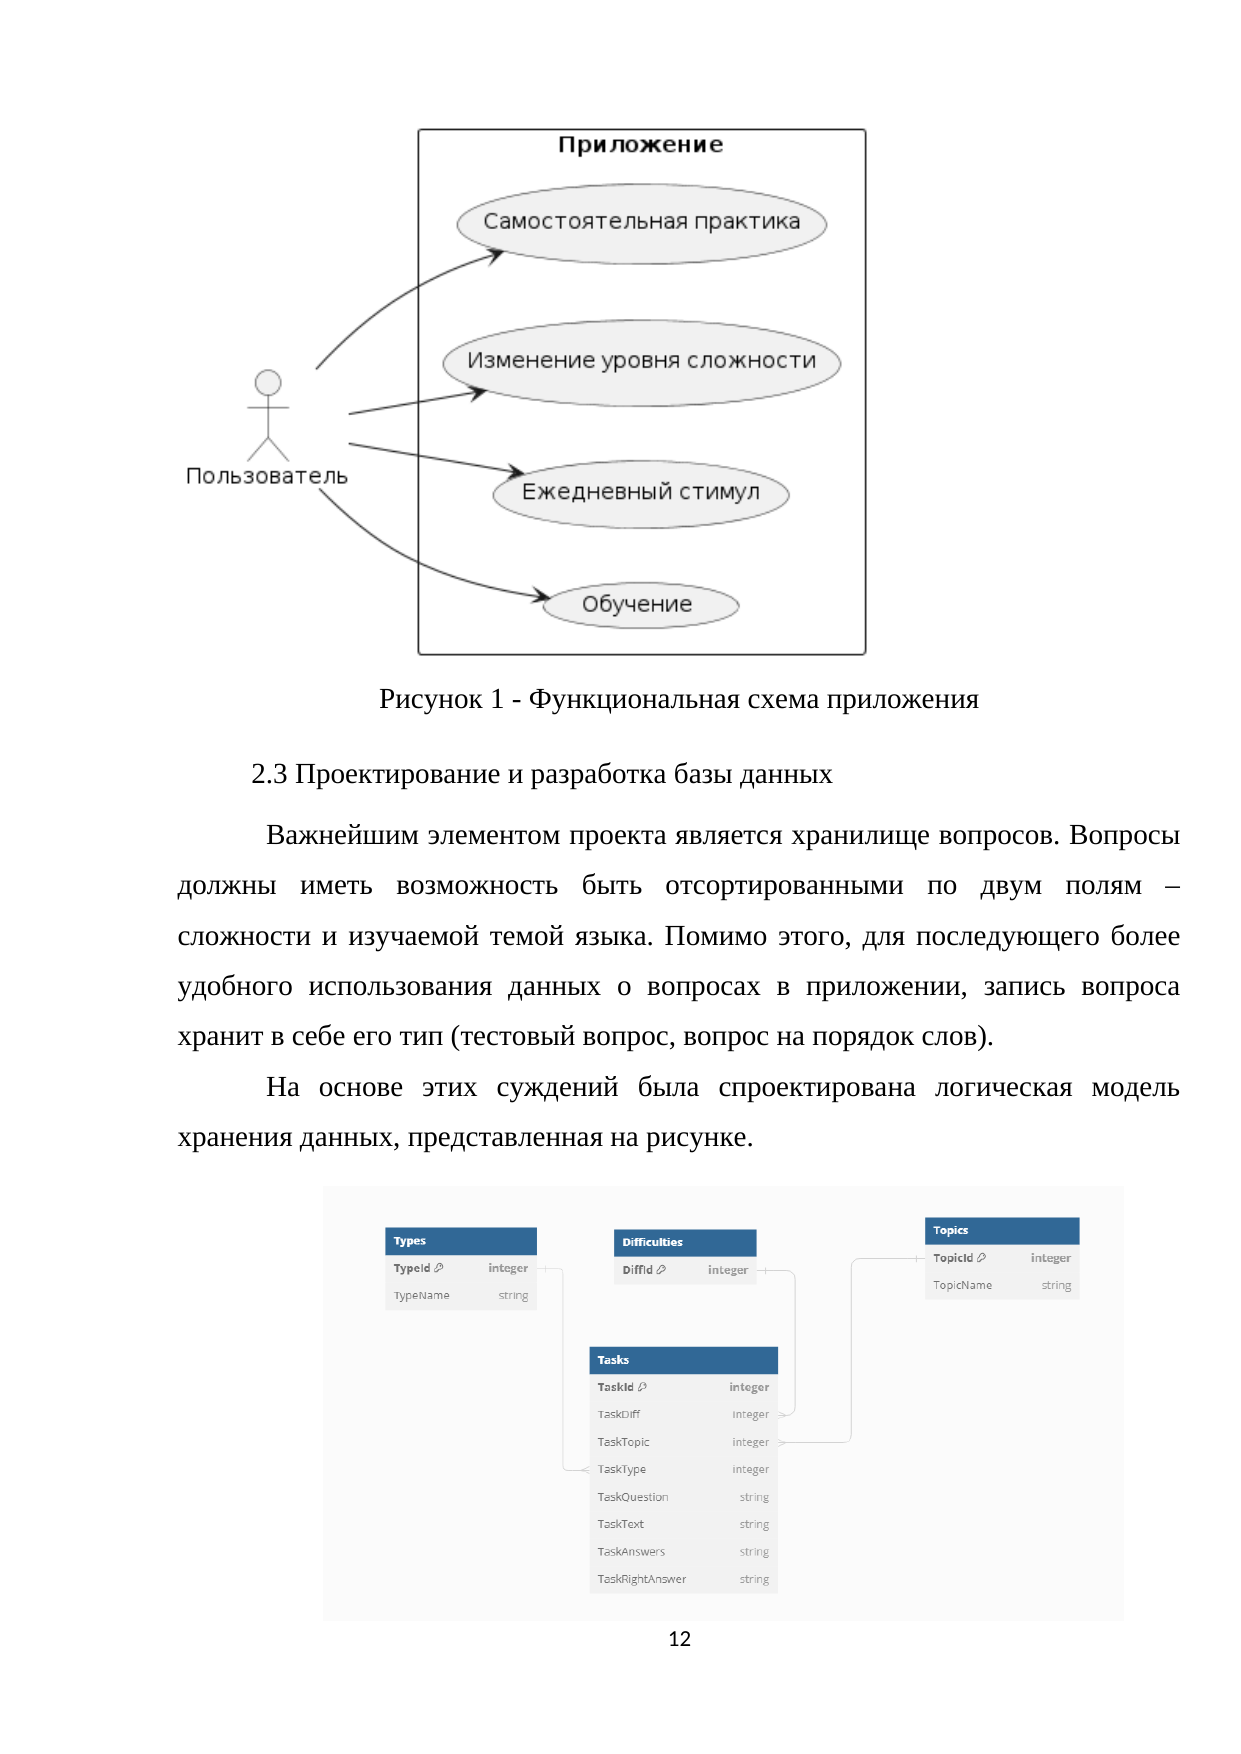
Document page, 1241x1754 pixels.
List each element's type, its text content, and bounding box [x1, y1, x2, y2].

picture [177, 118, 873, 662]
picture [323, 1186, 1124, 1621]
subtitle 2.3 Проектирование и разработка базы данных [177, 756, 1181, 789]
text Важнейшим элементом проекта является хранилище вопросов. Вопросы должны иметь возможность быть отсортированными по двум полям – сложности и изучаемой темой языка. Помимо этого, для последующего более удобного использования данных о вопросах в приложении, запись вопроса хранит в себе его тип (тестовый вопрос, вопрос на порядок слов). [177, 817, 1181, 1052]
text На основе этих суждений была спроектирована логическая модель хранения данных, представленная на рисунке. [177, 1069, 1181, 1153]
text Рисунок 1 - Функциональная схема приложения [177, 681, 1181, 714]
